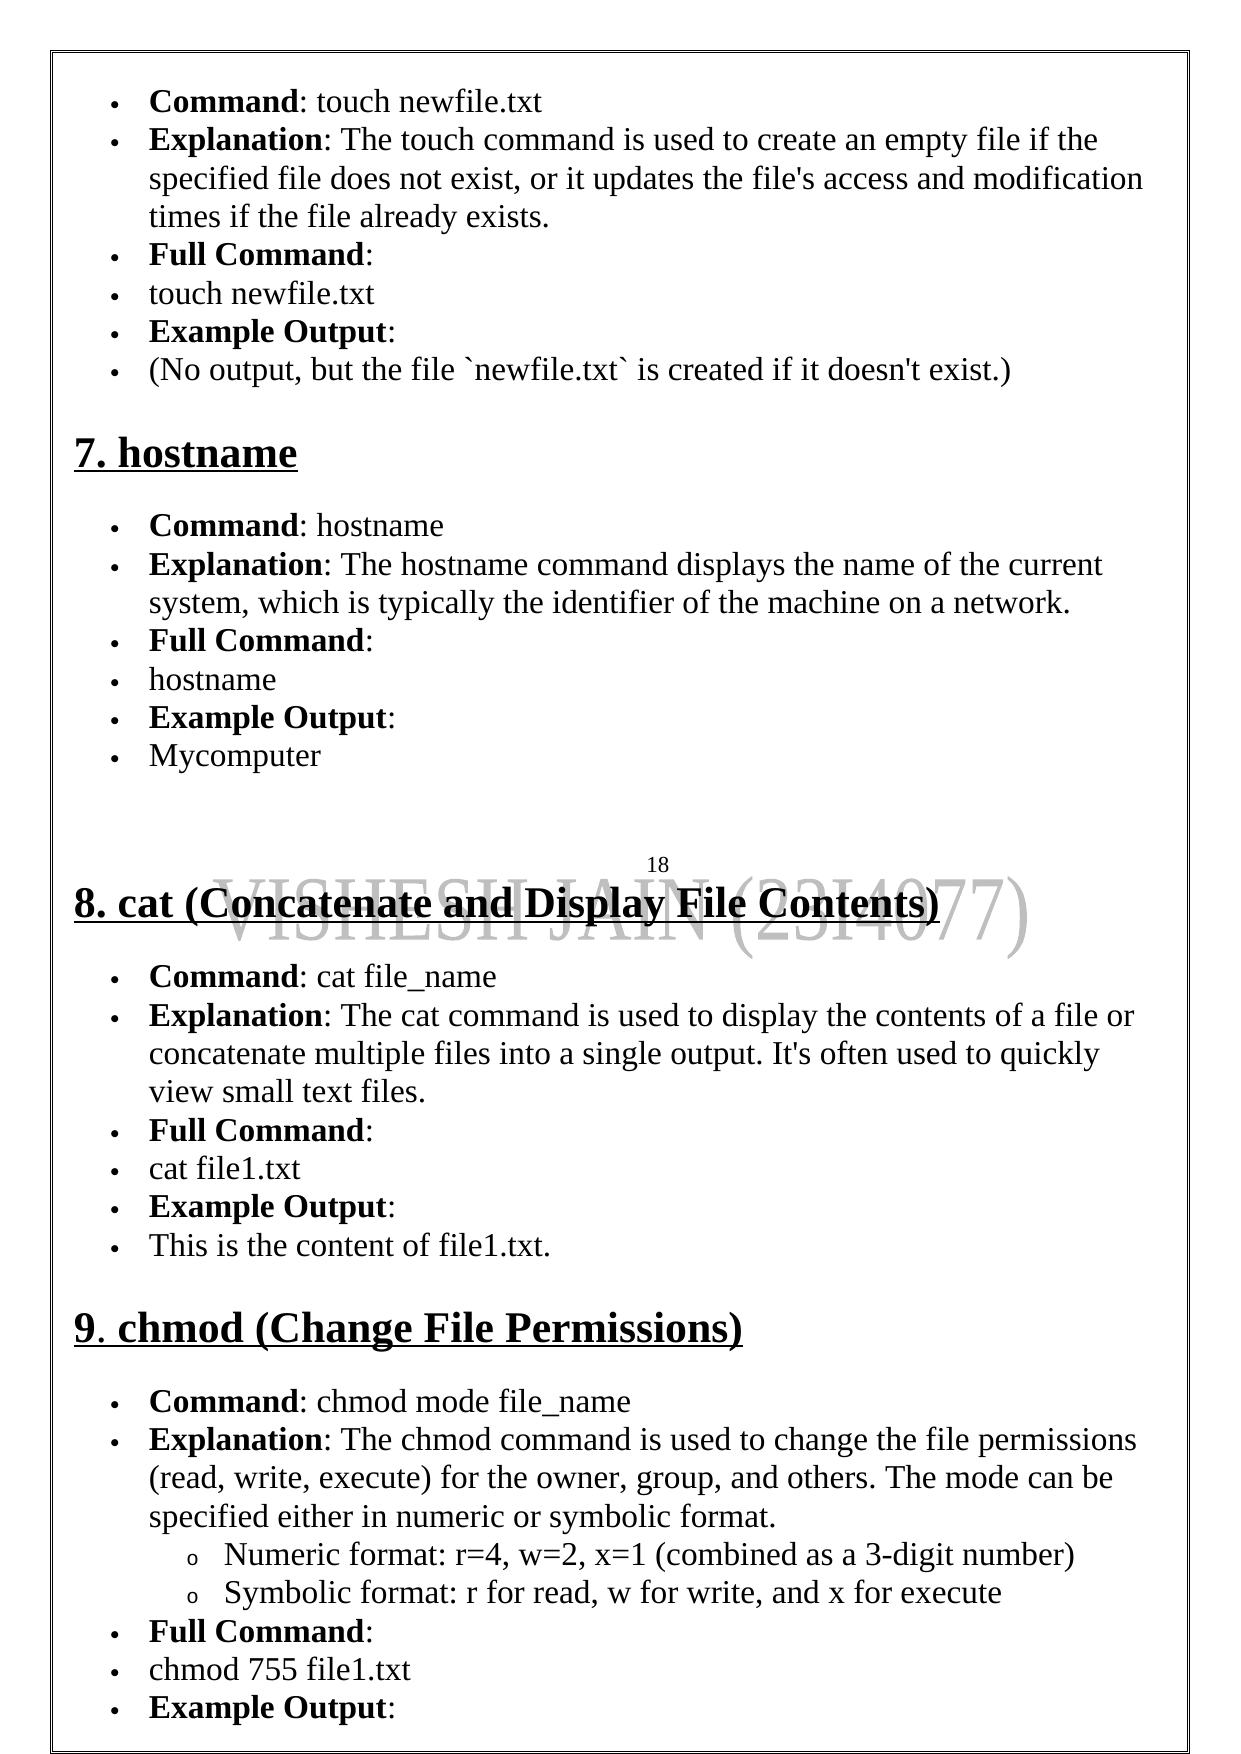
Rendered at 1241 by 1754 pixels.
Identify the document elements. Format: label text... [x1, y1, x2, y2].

list Full Command: [111, 621, 1166, 659]
list Example Output: [111, 697, 1166, 736]
list Explanation: The chmod command is used to change the file permissions (read, write, execute) for the owner, group, and others. The mode can be specified either in numeric or symbolic format. [111, 1419, 1166, 1534]
list Full Command: [111, 1611, 1166, 1649]
list Example Output: [111, 1187, 1166, 1225]
list Explanation: The touch command is used to create an empty file if the specified file does not exist, or it updates the file's access and modification times if the file already exists. [111, 119, 1166, 234]
list Command: chmod mode file_name [111, 1381, 1166, 1419]
list Example Output: [111, 311, 1166, 349]
list Command: touch newfile.txt [111, 81, 1166, 119]
list Mycomputer [111, 736, 1166, 774]
list Full Command: [111, 1110, 1166, 1148]
list Explanation: The hostname command displays the name of the current system, which is typically the identifier of the machine on a network. [111, 544, 1166, 621]
list Explanation: The cat command is used to display the contents of a file or concatenate multiple files into a single output. It's often used to quickly view small text files. [111, 995, 1166, 1110]
text 7. hostname [74, 426, 1166, 477]
list This is the content of file1.txt. [111, 1225, 1166, 1263]
list Command: cat file_name [111, 957, 1166, 995]
list Symbolic format: r for read, w for write, and x for execute [186, 1573, 1166, 1611]
list touch newfile.txt [111, 273, 1166, 311]
list Numeric format: r=4, w=2, x=1 (combined as a 3-digit number) [186, 1534, 1166, 1573]
text 8. cat (Concatenate and Display File Contents) [74, 877, 1166, 927]
list Command: hostname [111, 506, 1166, 544]
list chmod 755 file1.txt [111, 1649, 1166, 1688]
list cat file1.txt [111, 1148, 1166, 1187]
list (No output, but the file `newfile.txt` is created if it doesn't exist.) [111, 349, 1166, 388]
list Full Command: [111, 234, 1166, 273]
list hostname [111, 659, 1166, 697]
list Example Output: [111, 1688, 1166, 1726]
text 9. chmod (Change File Permissions) [74, 1302, 1166, 1352]
text 18 [149, 851, 1166, 877]
